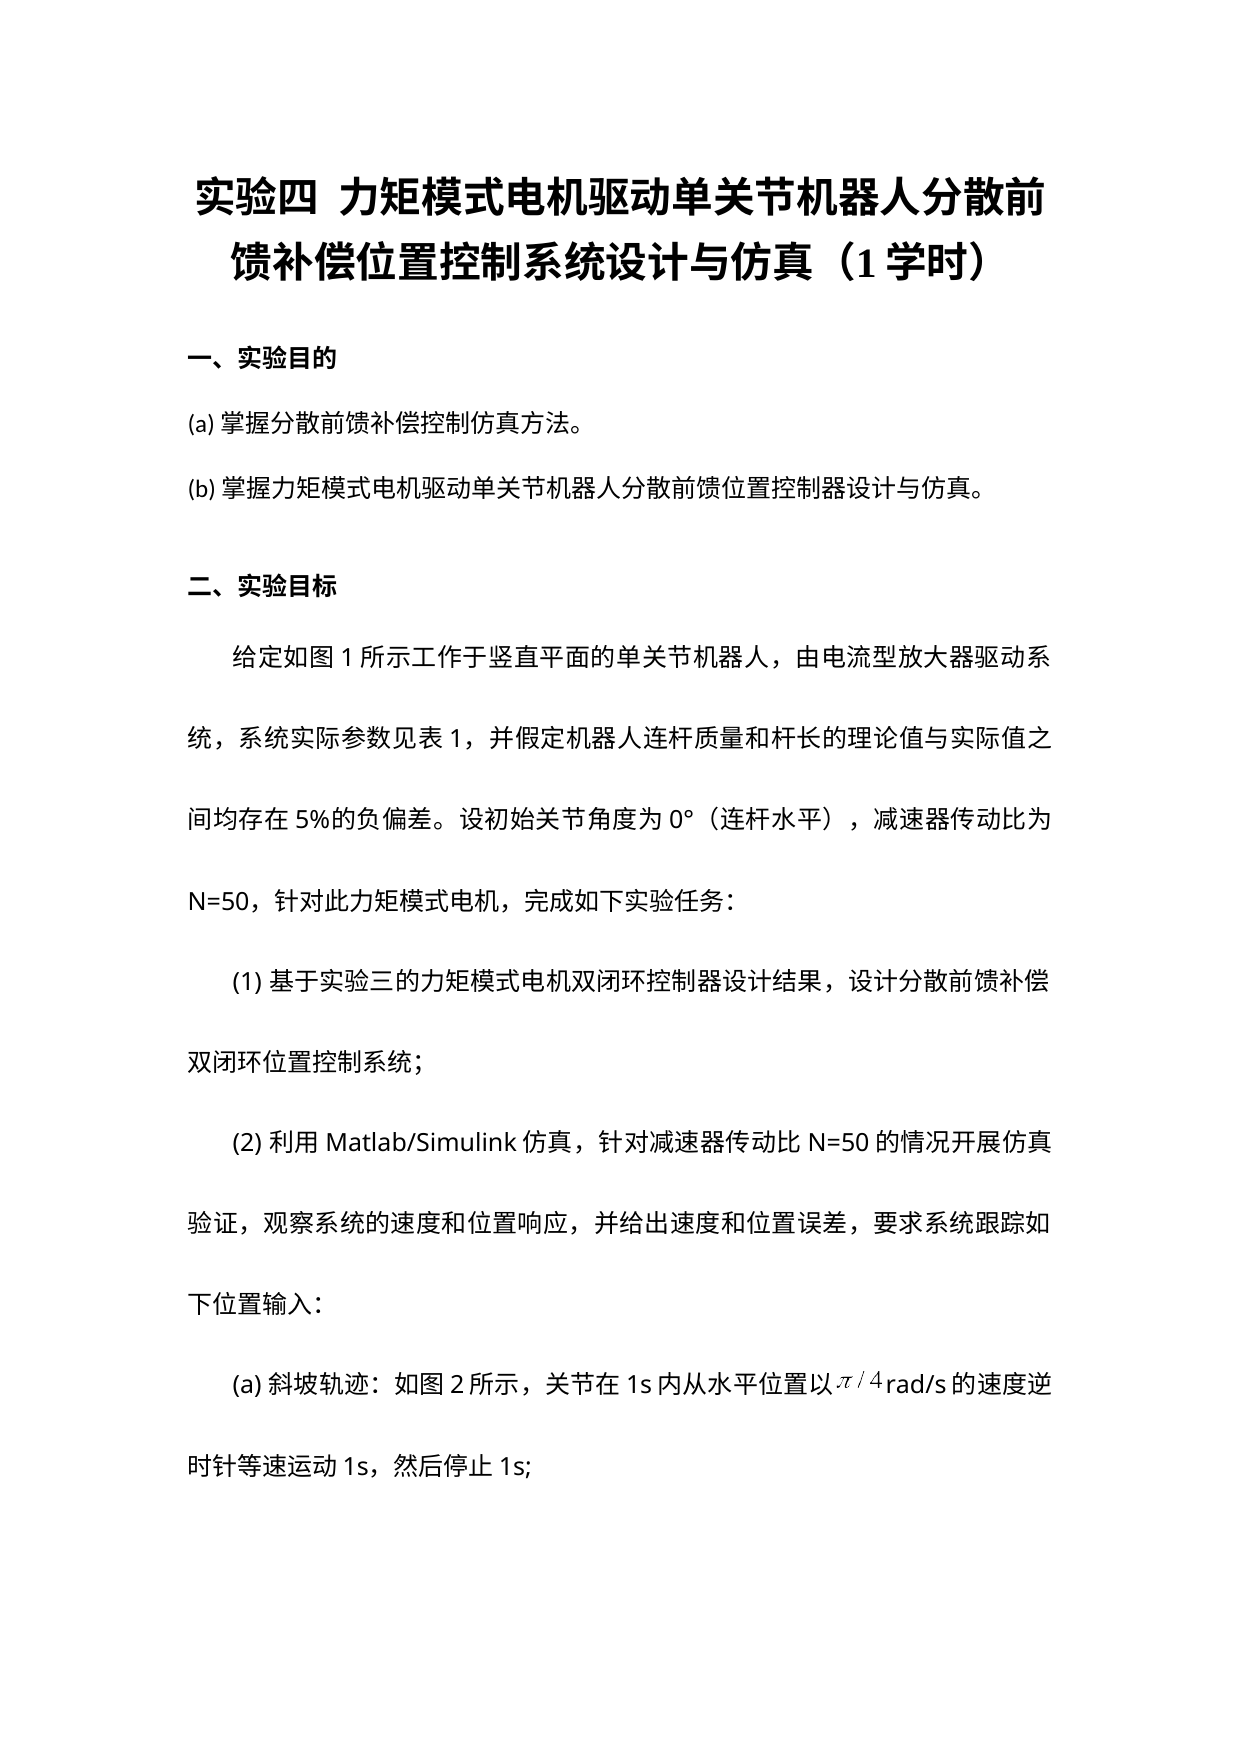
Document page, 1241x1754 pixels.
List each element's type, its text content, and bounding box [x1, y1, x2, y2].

text 给定如图1所示工作于竖直平面的单关节机器人，由电流型放大器驱动系统，系统实际参数见表1，并假定机器人连杆质量和杆长的理论值与实际值之间均存在5%的负偏差。设初始关节角度为0°（连杆水平），减速器传动比为N=50，针对此力矩模式电机，完成如下实验任务： [187, 623, 1053, 932]
text (1) 基于实验三的力矩模式电机双闭环控制器设计结果，设计分散前馈补偿双闭环位置控制系统； [187, 947, 1053, 1093]
text (a) 斜坡轨迹：如图2所示，关节在1s内从水平位置以rad/s的速度逆时针等速运动1s，然后停止1s; [187, 1350, 1053, 1497]
text (2) 利用Matlab/Simulink仿真，针对减速器传动比N=50的情况开展仿真验证，观察系统的速度和位置响应，并给出速度和位置误差，要求系统跟踪如下位置输入： [187, 1108, 1053, 1335]
text 一、实验目的 [187, 324, 1053, 389]
text (a) 掌握分散前馈补偿控制仿真方法。 [187, 389, 1053, 454]
text 实验四 力矩模式电机驱动单关节机器人分散前馈补偿位置控制系统设计与仿真（1学时） [187, 162, 1053, 292]
text (b) 掌握力矩模式电机驱动单关节机器人分散前馈位置控制器设计与仿真。 [187, 454, 1053, 519]
text 二、实验目标 [187, 552, 1053, 617]
